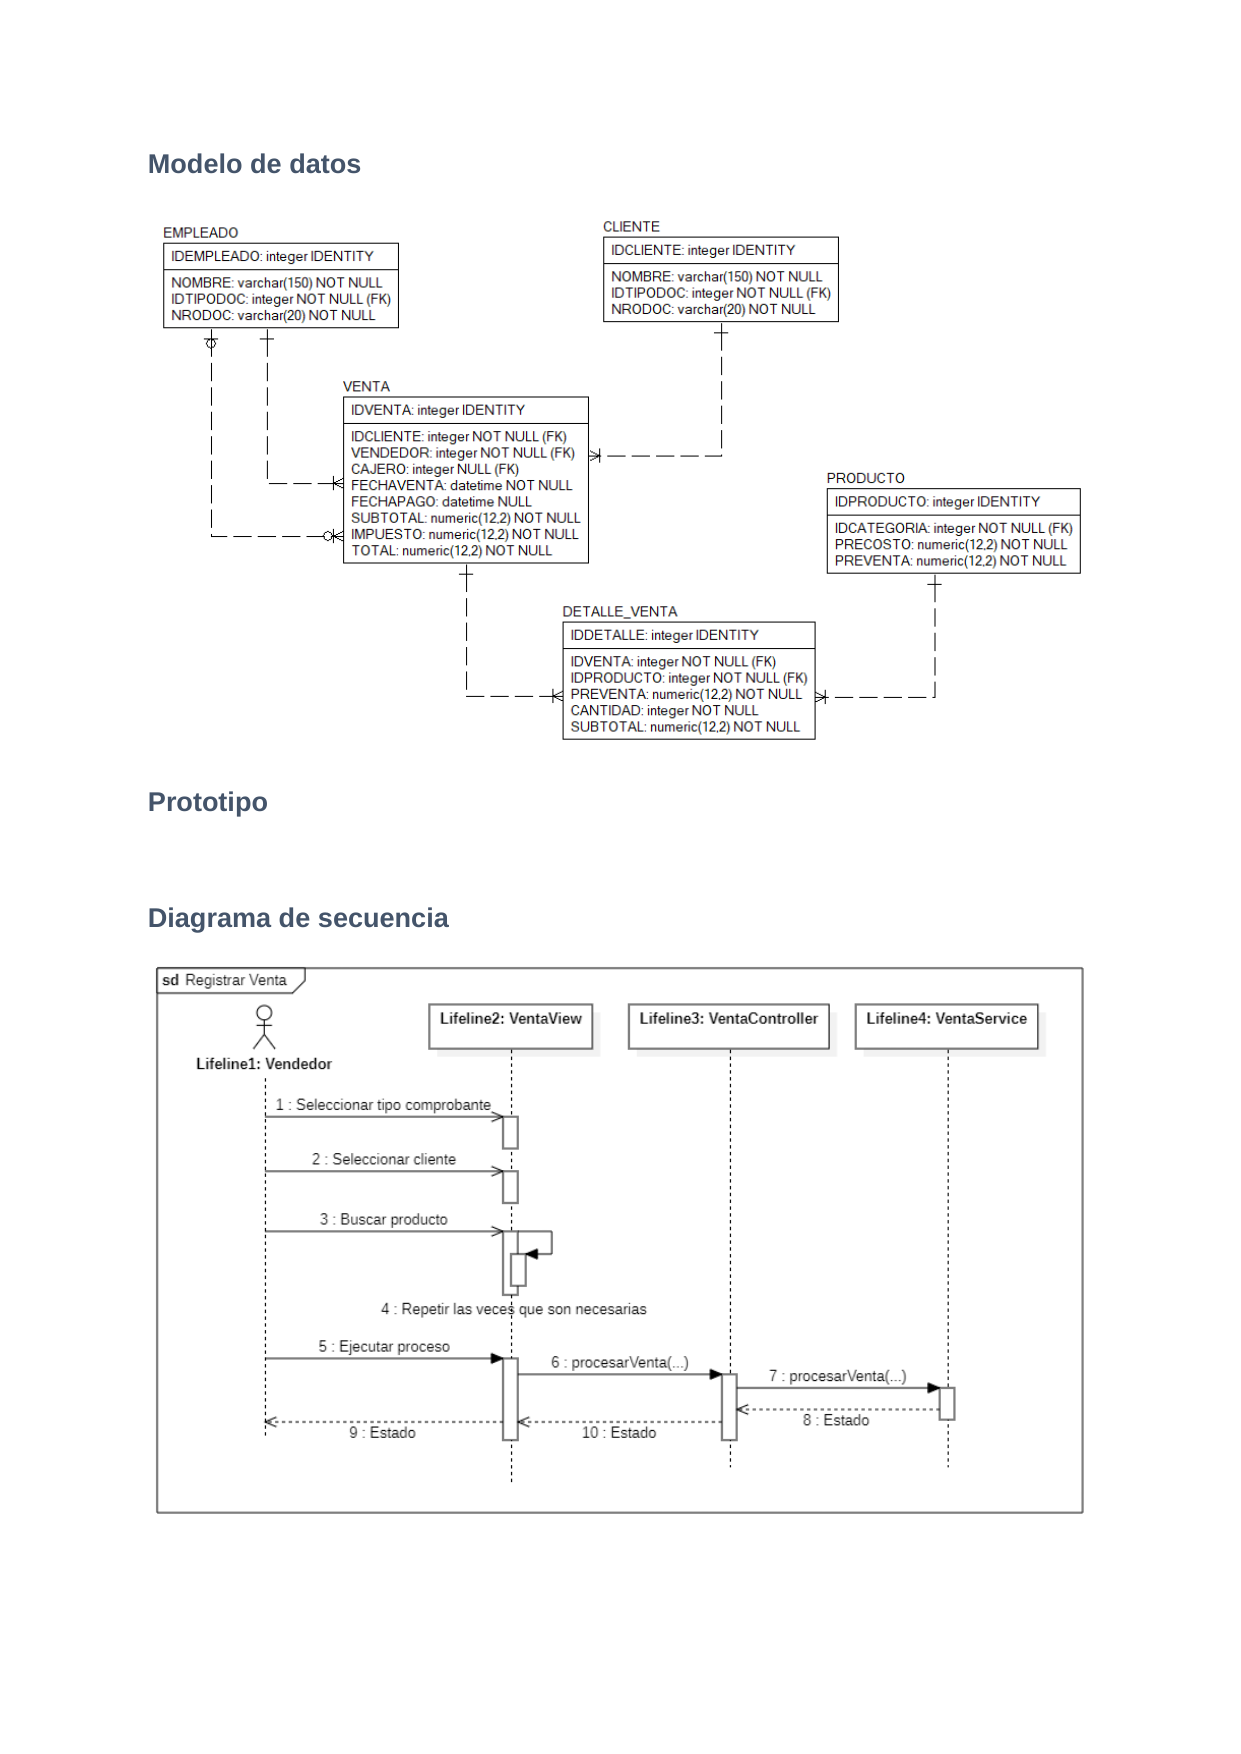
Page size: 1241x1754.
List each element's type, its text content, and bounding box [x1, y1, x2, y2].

picture [147, 958, 1093, 1523]
picture [148, 203, 1092, 756]
subtitle Modelo de datos [148, 148, 1092, 179]
subtitle Diagrama de secuencia [148, 902, 1092, 933]
subtitle Prototipo [148, 786, 1092, 817]
